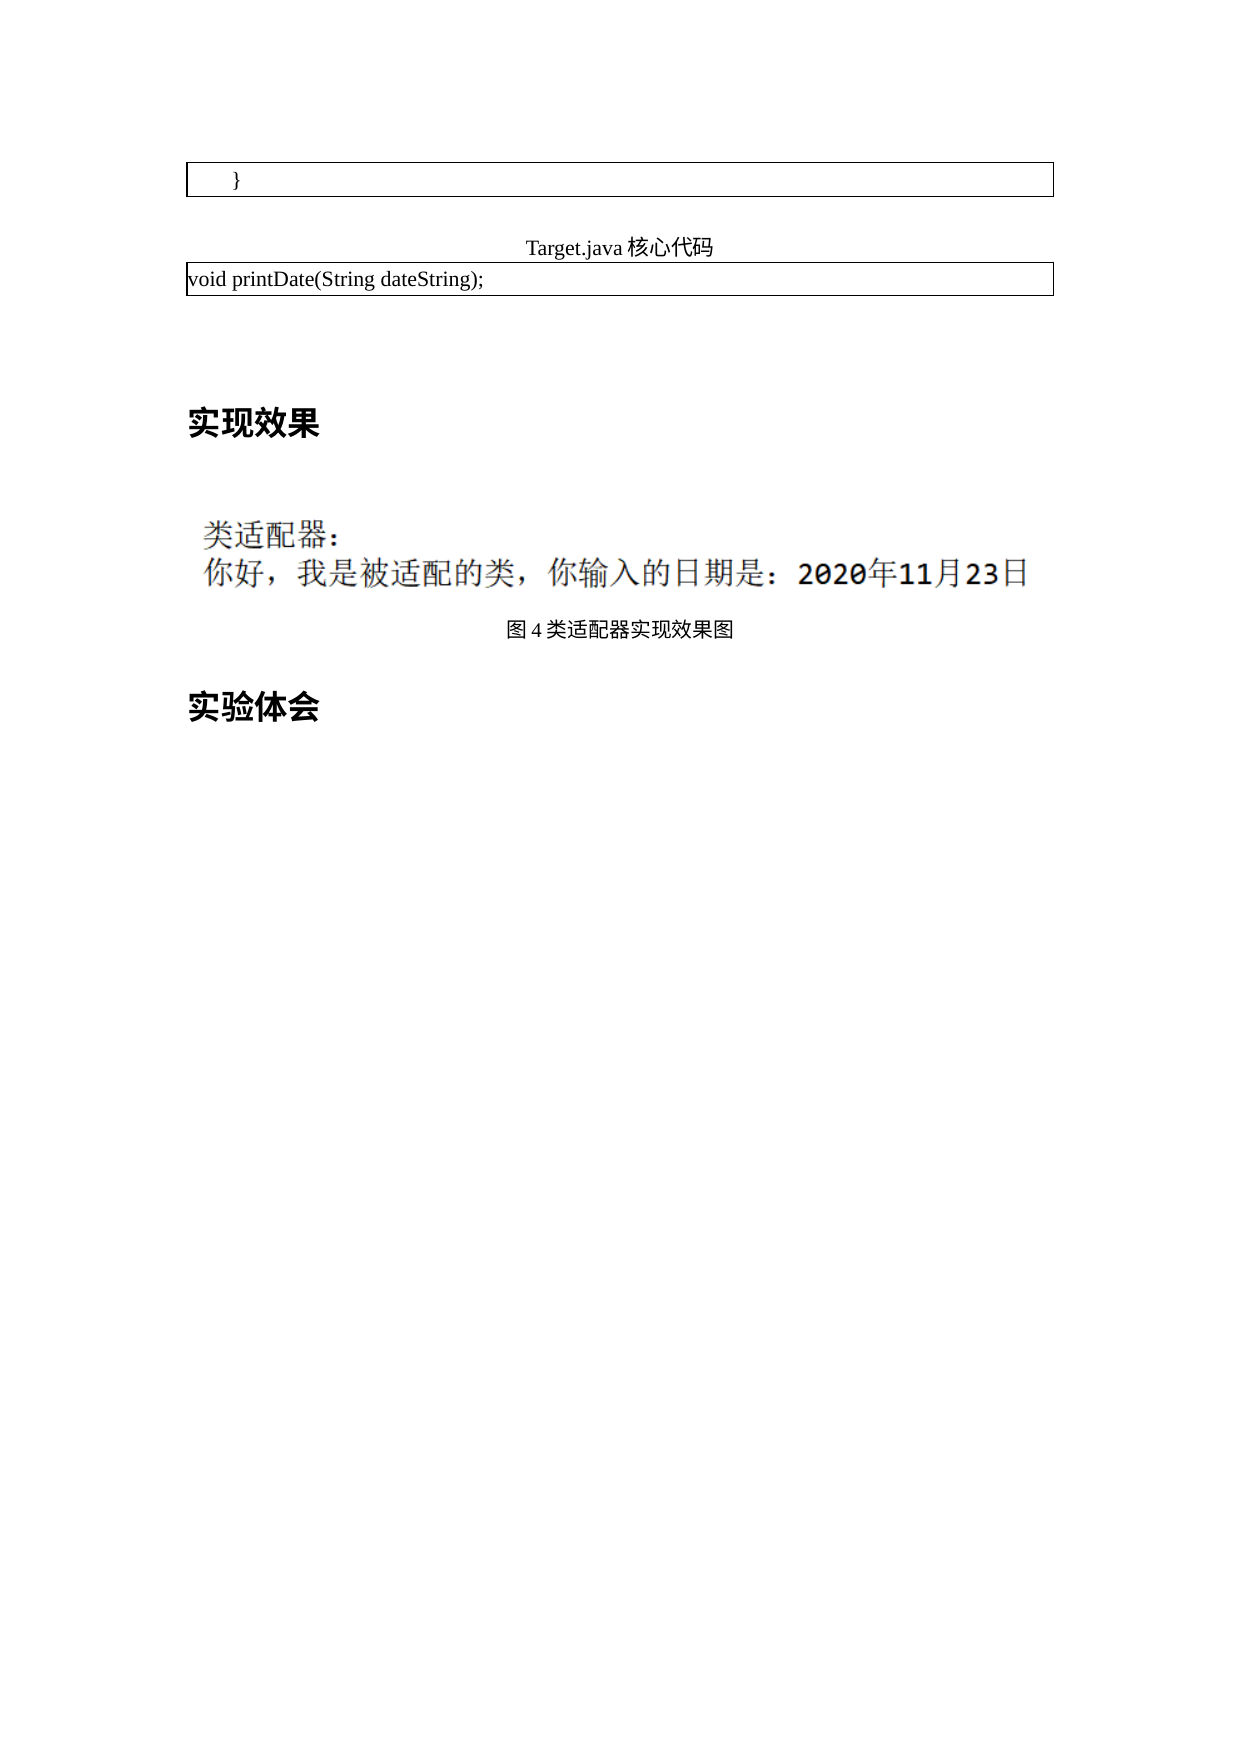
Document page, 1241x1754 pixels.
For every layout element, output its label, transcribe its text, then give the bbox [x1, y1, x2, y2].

picture [200, 515, 1040, 597]
text Target.java核心代码 [187, 229, 1053, 262]
text 图4 类适配器实现效果图 [187, 612, 1053, 645]
subtitle 实验体会 [187, 672, 1053, 737]
subtitle 实现效果 [187, 388, 1053, 453]
text } [188, 163, 1053, 196]
text void printDate(String dateString); [188, 263, 1053, 295]
